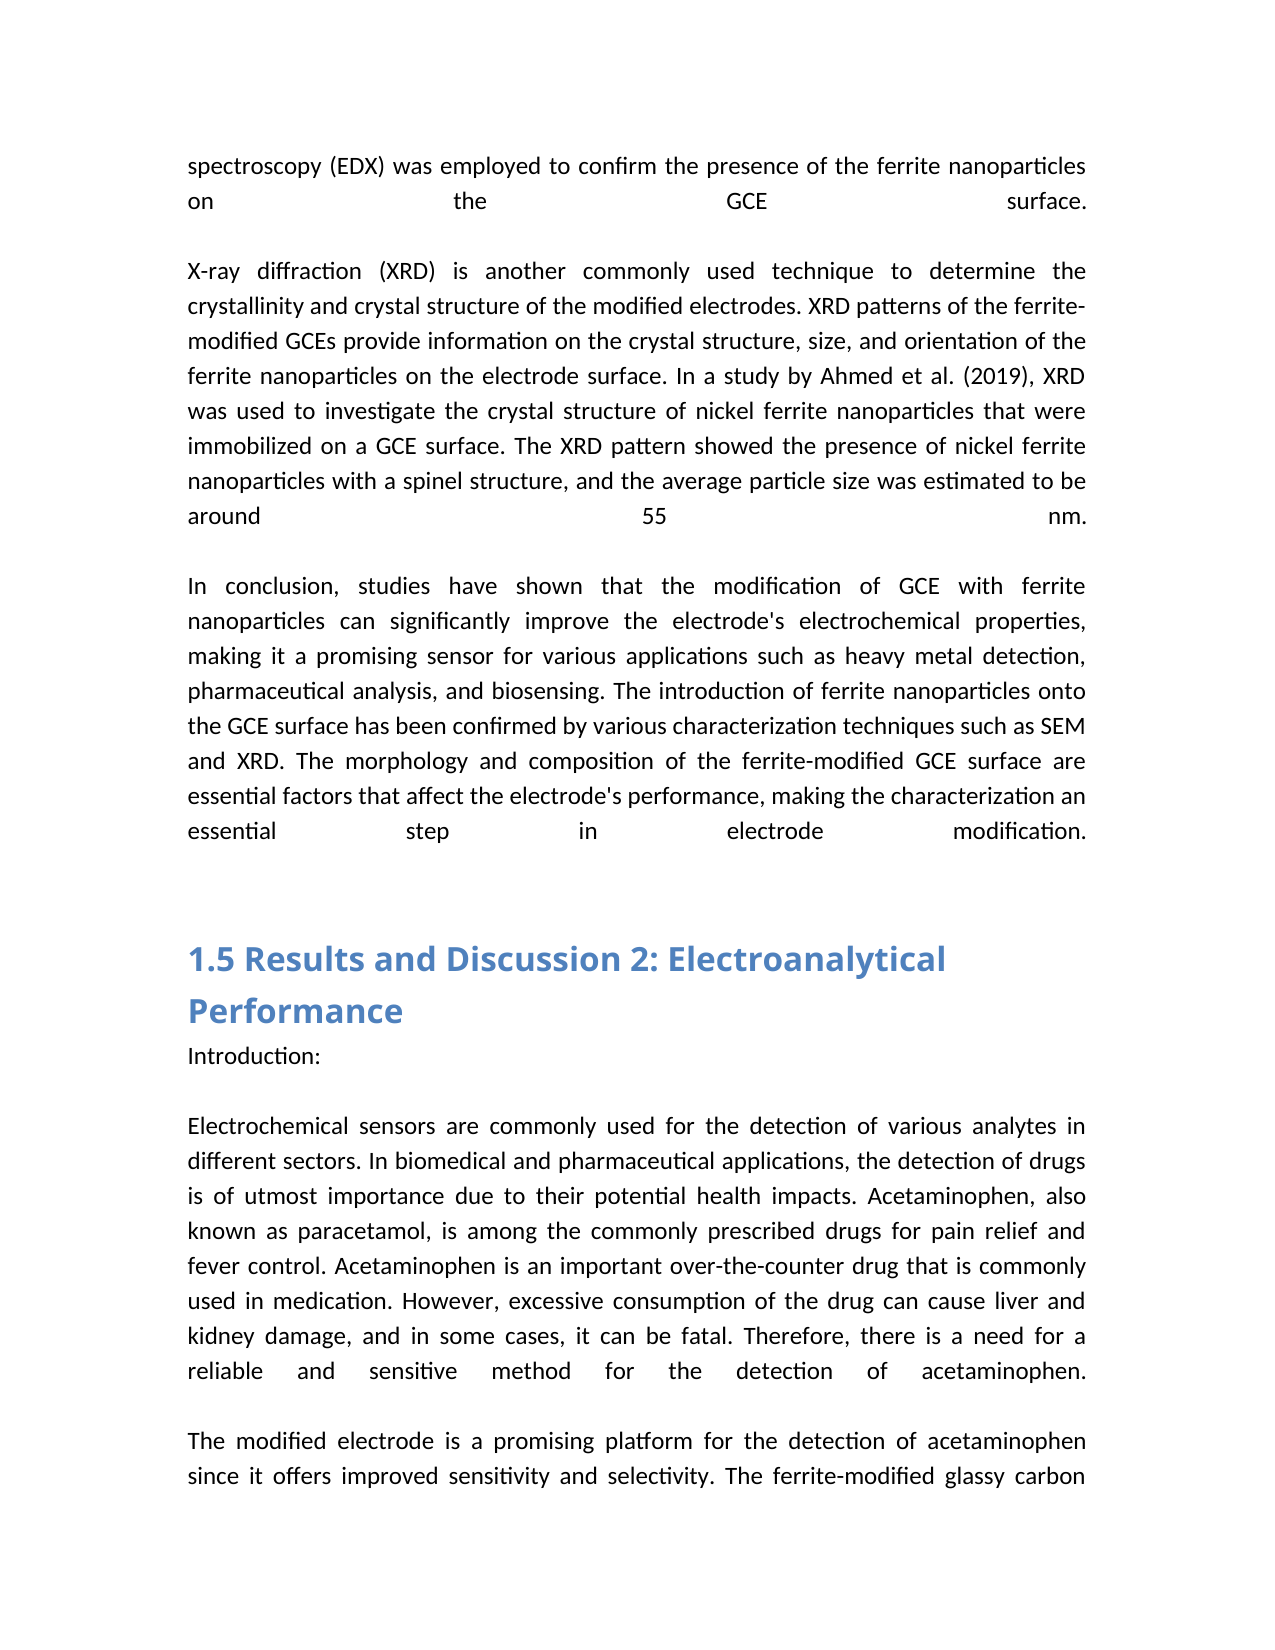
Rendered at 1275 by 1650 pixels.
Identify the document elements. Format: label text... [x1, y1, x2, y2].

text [187, 1040, 1087, 1490]
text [187, 150, 1087, 911]
subtitle 1.5 Results and Discussion 2: Electroanalytical Performance [187, 935, 1087, 1033]
